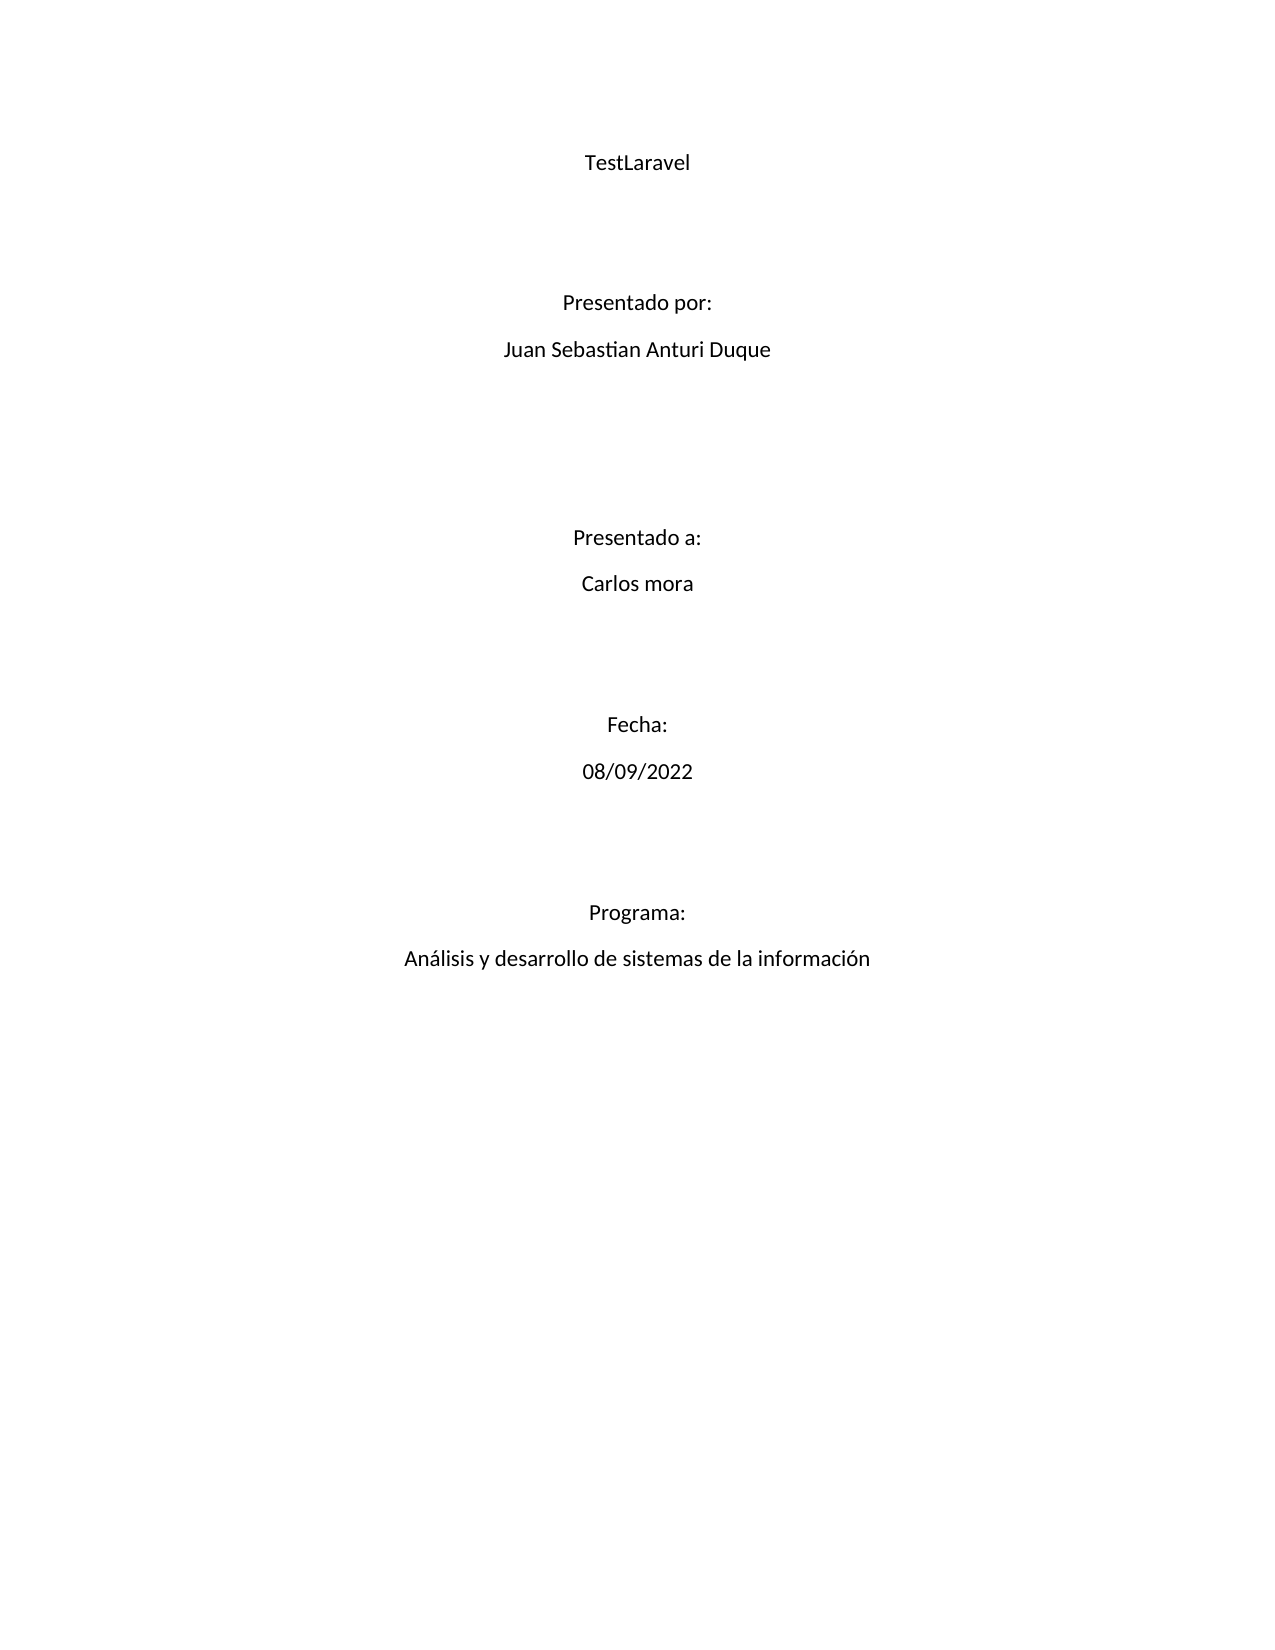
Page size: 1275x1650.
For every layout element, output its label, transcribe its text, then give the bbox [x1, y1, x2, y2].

text Fecha: [177, 710, 1098, 738]
text Análisis y desarrollo de sistemas de la información [177, 944, 1098, 972]
text TestLaravel [177, 148, 1098, 176]
text Presentado por: [177, 288, 1098, 316]
text 08/09/2022 [177, 757, 1098, 785]
text Presentado a: [177, 523, 1098, 551]
text Carlos mora [177, 569, 1098, 597]
text Programa: [177, 898, 1098, 926]
text Juan Sebastian Anturi Duque [177, 335, 1098, 363]
